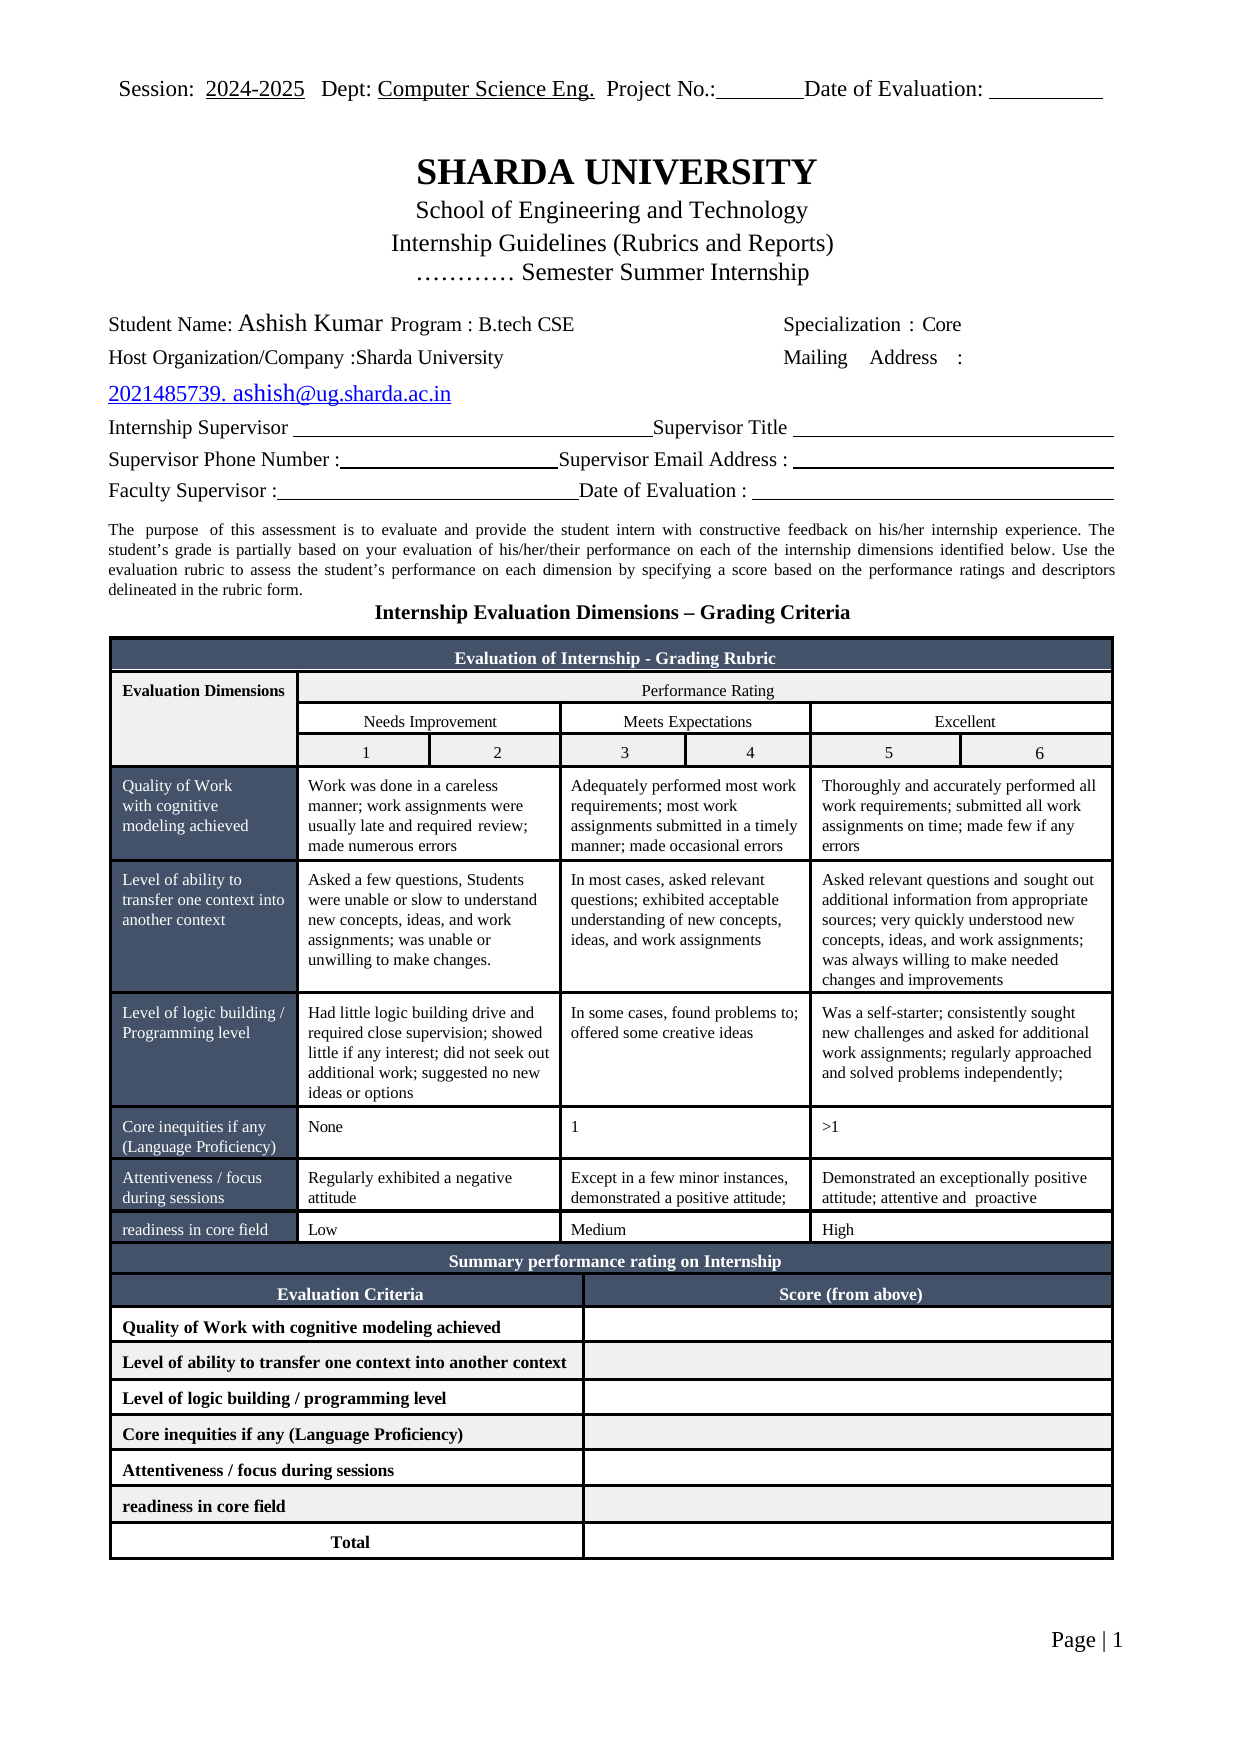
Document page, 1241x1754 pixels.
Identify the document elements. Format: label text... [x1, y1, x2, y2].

table_cell 1 [299, 735, 428, 765]
table_cell Adequately performed most work requirements; most work assignments submitted in a timely manner; made occasional errors [562, 768, 809, 859]
table_cell Level of logic building / programming level [112, 1381, 582, 1413]
table_cell Score (from above) [585, 1275, 1111, 1305]
table_cell Level of ability to transfer one context into another context [112, 1343, 582, 1378]
table_header Evaluation of Internship - Grading Rubric [112, 640, 1111, 669]
table_cell Had little logic building drive and required close supervision; showed little if any interest; did not seek out additional work; suggested no new ideas or options [299, 994, 559, 1105]
table_cell Except in a few minor instances, demonstrated a positive attitude; [562, 1160, 809, 1209]
text 2021485739. ashish@ug.sharda.ac.in [108, 378, 1165, 407]
table_cell Thoroughly and accurately performed all work requirements; submitted all work assignments on time; made few if any errors [812, 768, 1111, 859]
table_cell [585, 1524, 1111, 1557]
table_cell Core inequities if any (Language Proficiency) [112, 1416, 582, 1448]
text Host Organization/Company :Sharda University Mailing Address : [108, 345, 1165, 369]
table_cell Core inequities if any (Language Proficiency) [112, 1108, 296, 1157]
table_cell Attentiveness / focus during sessions [112, 1160, 296, 1209]
table_cell None [299, 1108, 559, 1157]
table_cell Evaluation Criteria [112, 1275, 582, 1305]
table_cell Quality of Work with cognitive modeling achieved [112, 1308, 582, 1340]
table_cell Summary performance rating on Internship [112, 1244, 1111, 1272]
text Internship Evaluation Dimensions – Grading Criteria [138, 600, 1087, 624]
table_cell [585, 1487, 1111, 1521]
text Internship Supervisor Supervisor Title Supervisor Phone Number : Supervisor Email Address : Faculty Supervisor : Date of Evaluation : [108, 415, 1114, 502]
table_cell [585, 1308, 1111, 1340]
table_cell Work was done in a careless manner; work assignments were usually late and required review; made numerous errors [299, 768, 559, 859]
table_cell >1 [812, 1108, 1111, 1157]
text The purpose of this assessment is to evaluate and provide the student intern with constructive feedback on his/her internship experience. The student’s grade is partially based on your evaluation of his/her/their performance on each of the internship dimensions identified below. Use the evaluation rubric to assess the student’s performance on each dimension by specifying a score based on the performance ratings and descriptors delineated in the rubric form. [108, 520, 1117, 599]
table_cell Evaluation Dimensions [112, 673, 296, 765]
table_cell Demonstrated an exceptionally positive attitude; attentive and proactive [812, 1160, 1111, 1209]
table_cell Excellent [812, 704, 1111, 732]
table_cell 1 [562, 1108, 809, 1157]
text ………… Semester Summer Internship [138, 261, 1087, 286]
table_cell Performance Rating [299, 673, 1111, 701]
table_cell Asked relevant questions and sought out additional information from appropriate sources; very quickly understood new concepts, ideas, and work assignments; was always willing to make needed changes and improvements [812, 862, 1111, 991]
table_cell Level of logic building / Programming level [112, 994, 296, 1105]
table_cell [585, 1451, 1111, 1484]
table_cell [585, 1381, 1111, 1413]
subtitle SHARDA UNIVERSITY [147, 149, 1087, 192]
table_cell Level of ability to transfer one context into another context [112, 862, 296, 991]
table_cell [585, 1416, 1111, 1448]
table_cell 3 [562, 735, 684, 765]
table_cell Meets Expectations [562, 704, 809, 732]
table_cell Low [299, 1213, 559, 1241]
table_cell readiness in core field [112, 1213, 296, 1241]
table_cell Asked a few questions, Students were unable or slow to understand new concepts, ideas, and work assignments; was unable or unwilling to make changes. [299, 862, 559, 991]
table_cell High [812, 1213, 1111, 1241]
table_cell Medium [562, 1213, 809, 1241]
table_cell In some cases, found problems to; offered some creative ideas [562, 994, 809, 1105]
table_cell In most cases, asked relevant questions; exhibited acceptable understanding of new concepts, ideas, and work assignments [562, 862, 809, 991]
table_cell [585, 1343, 1111, 1378]
table_cell Total [112, 1524, 582, 1557]
table_cell Needs Improvement [299, 704, 559, 732]
table_cell 4 [687, 735, 809, 765]
table_cell Attentiveness / focus during sessions [112, 1451, 582, 1484]
table_cell readiness in core field [112, 1487, 582, 1521]
text Student Name: Ashish Kumar Program : B.tech CSE Specialization : Core [108, 308, 1165, 337]
table_cell 2 [431, 735, 559, 765]
table_cell Was a self-starter; consistently sought new challenges and asked for additional work assignments; regularly approached and solved problems independently; [812, 994, 1111, 1105]
table_cell 5 [812, 735, 959, 765]
text School of Engineering and Technology Internship Guidelines (Rubrics and Reports) [390, 195, 834, 257]
table_cell Quality of Work with cognitive modeling achieved [112, 768, 296, 859]
table_cell 6 [962, 735, 1111, 765]
table_cell Regularly exhibited a negative attitude [299, 1160, 559, 1209]
